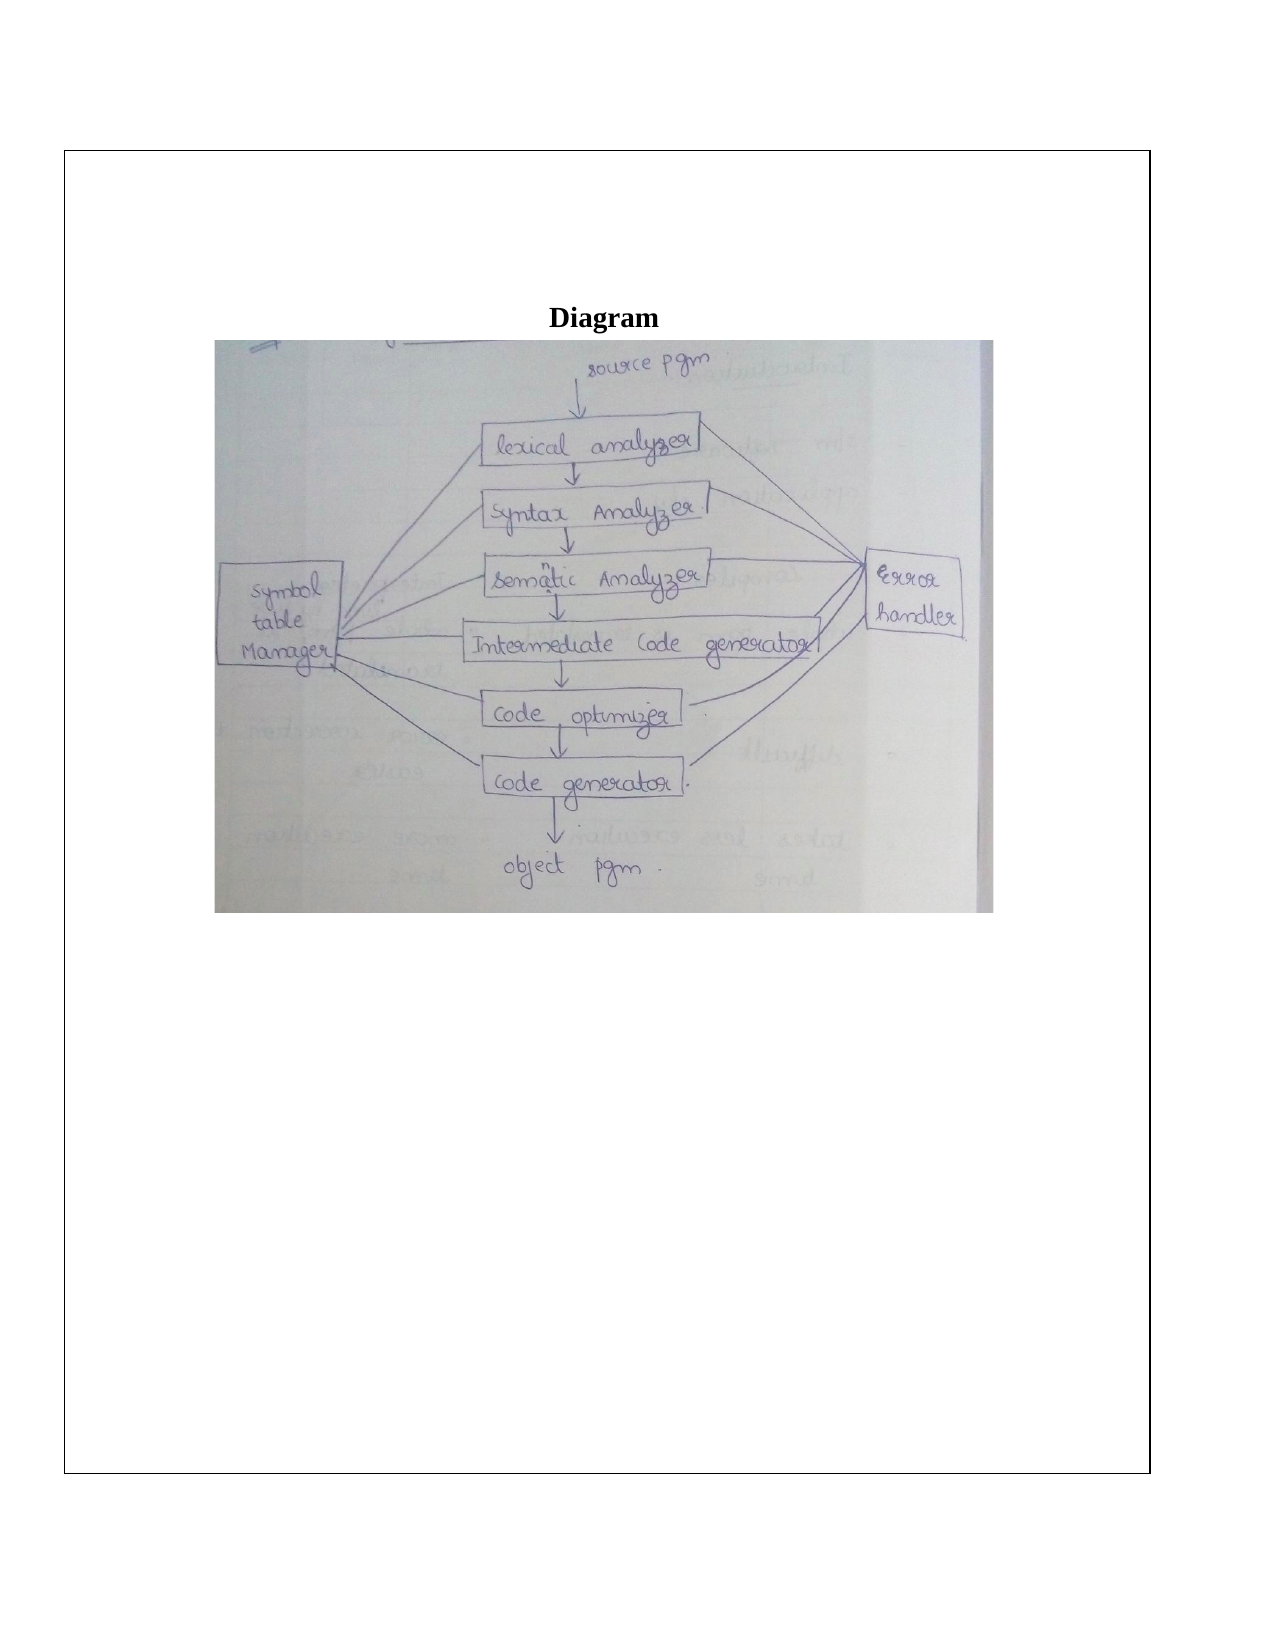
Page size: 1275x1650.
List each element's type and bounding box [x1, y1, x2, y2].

table_cell [65, 151, 1149, 1473]
picture [214, 340, 994, 913]
